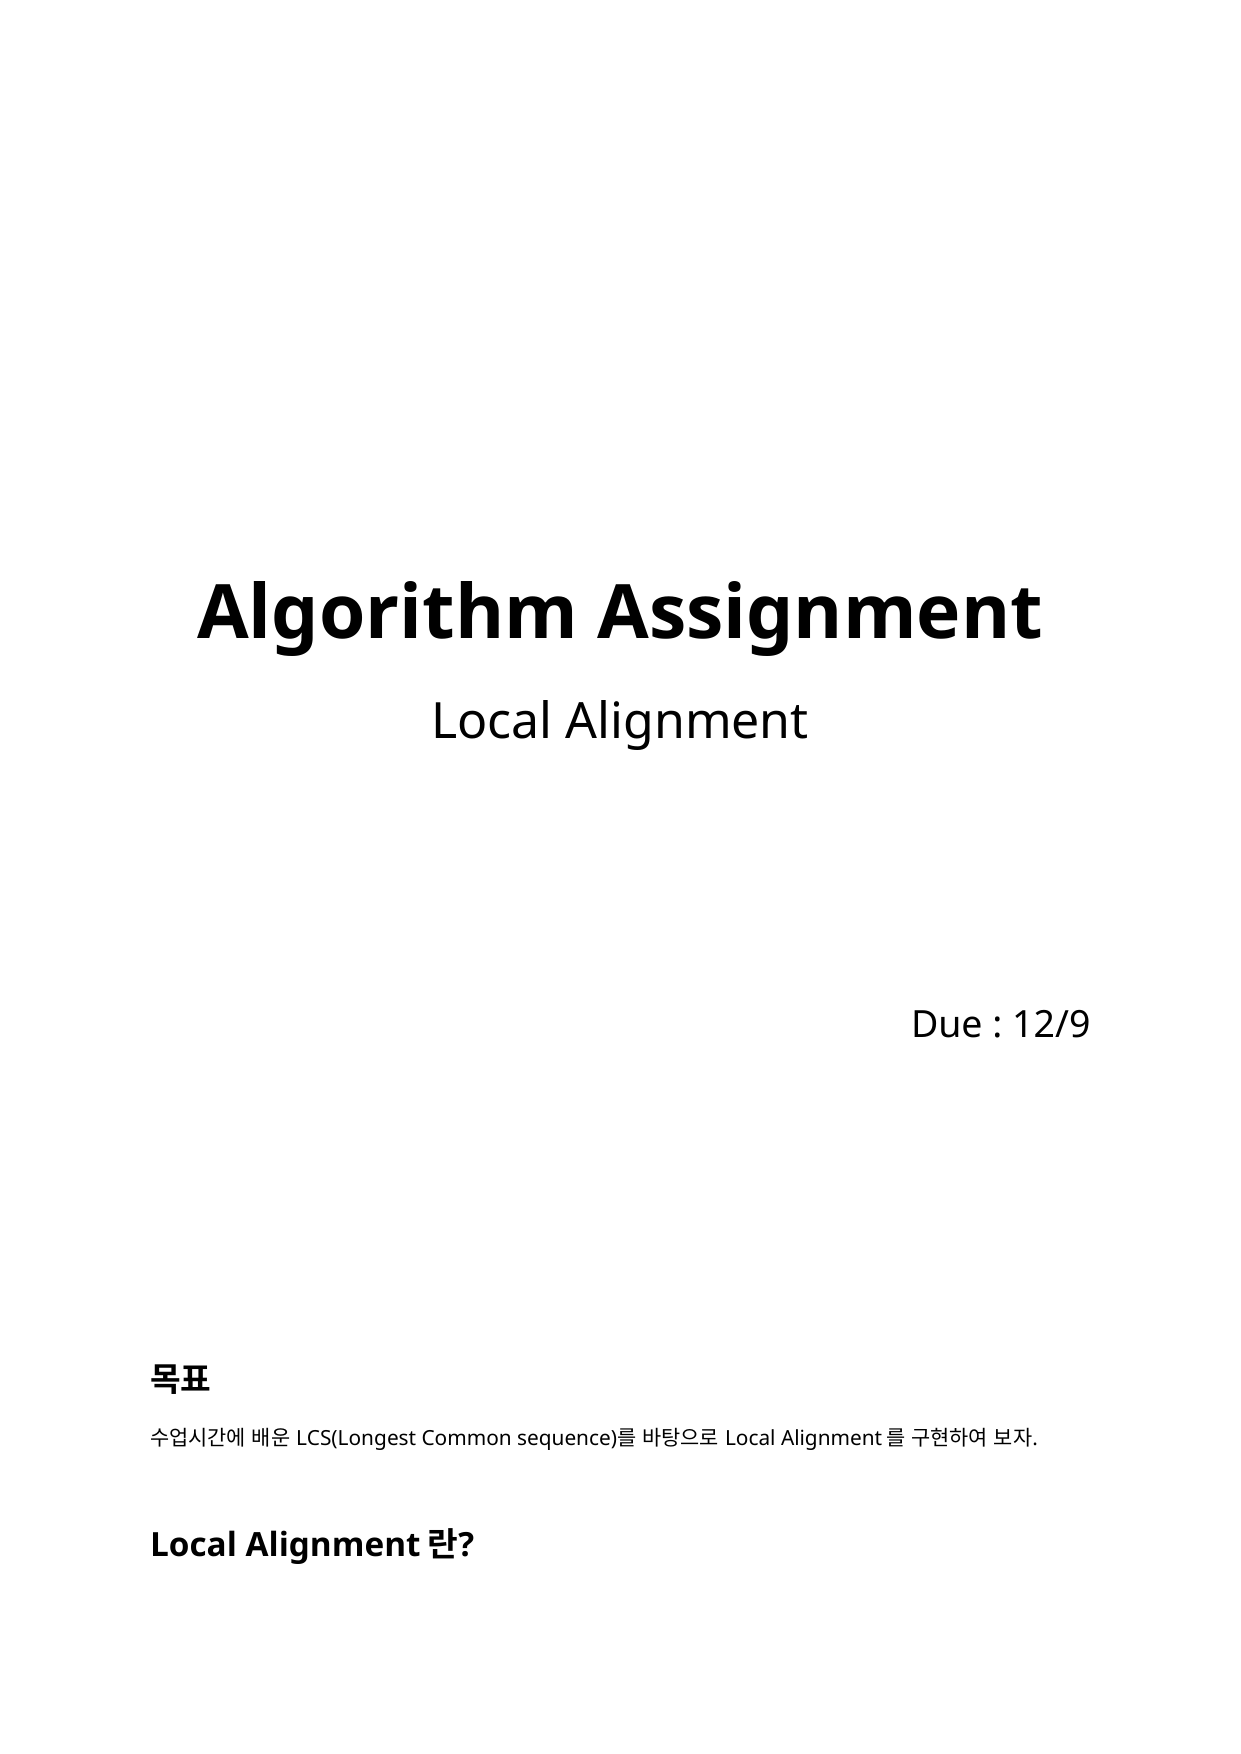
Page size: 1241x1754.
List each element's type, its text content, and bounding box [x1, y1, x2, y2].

text Local Alignment란? [150, 1518, 1090, 1566]
text 목표 [150, 1352, 1090, 1401]
text Algorithm Assignment [150, 558, 1090, 660]
text Due : 12/9 [150, 997, 1090, 1048]
text Local Alignment [150, 685, 1090, 753]
text 수업시간에 배운 LCS(Longest Common sequence)를 바탕으로 Local Alignment를 구현하여 보자. [150, 1421, 1090, 1451]
